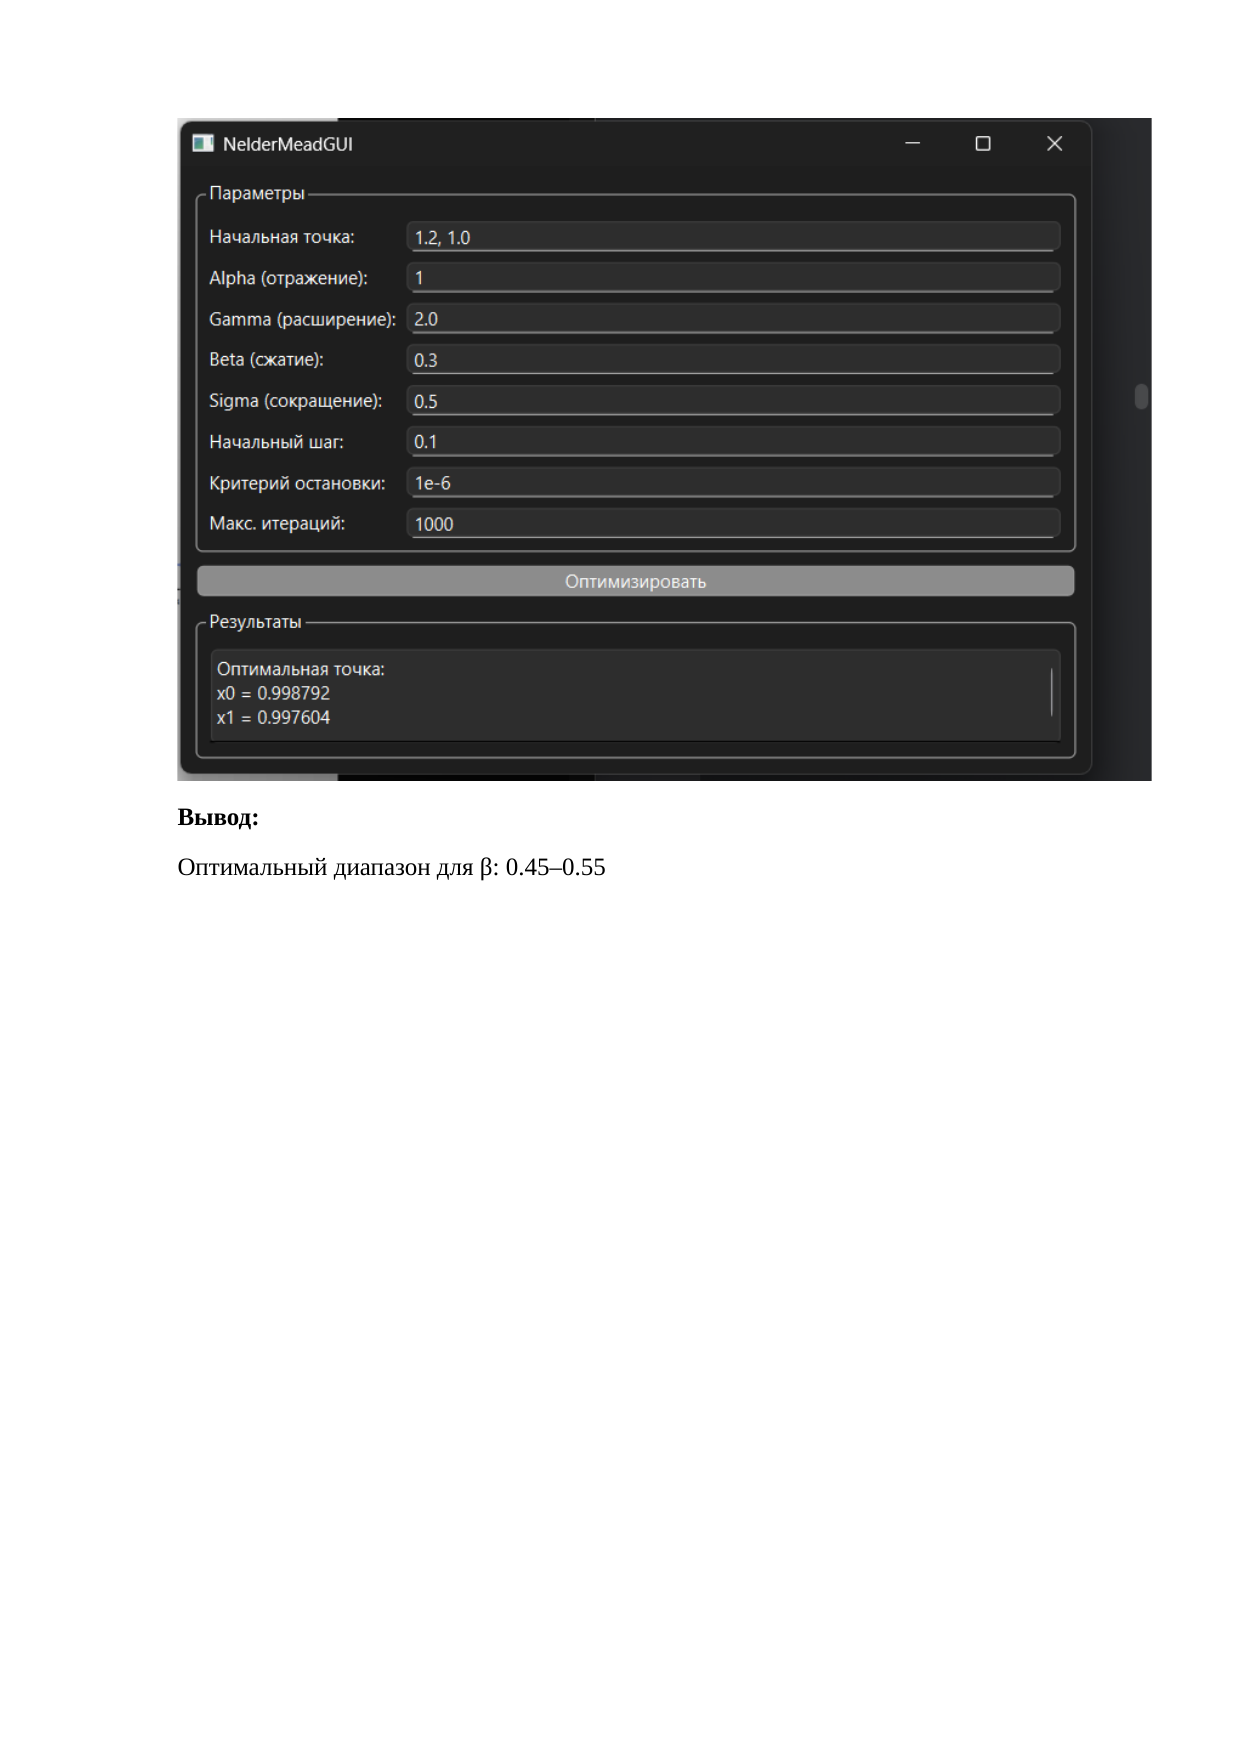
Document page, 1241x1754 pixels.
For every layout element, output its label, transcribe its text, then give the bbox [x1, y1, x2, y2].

picture [177, 118, 1152, 781]
text Оптимальный диапазон для β: 0.45–0.55 [177, 852, 1152, 881]
text Вывод: [177, 802, 1152, 831]
